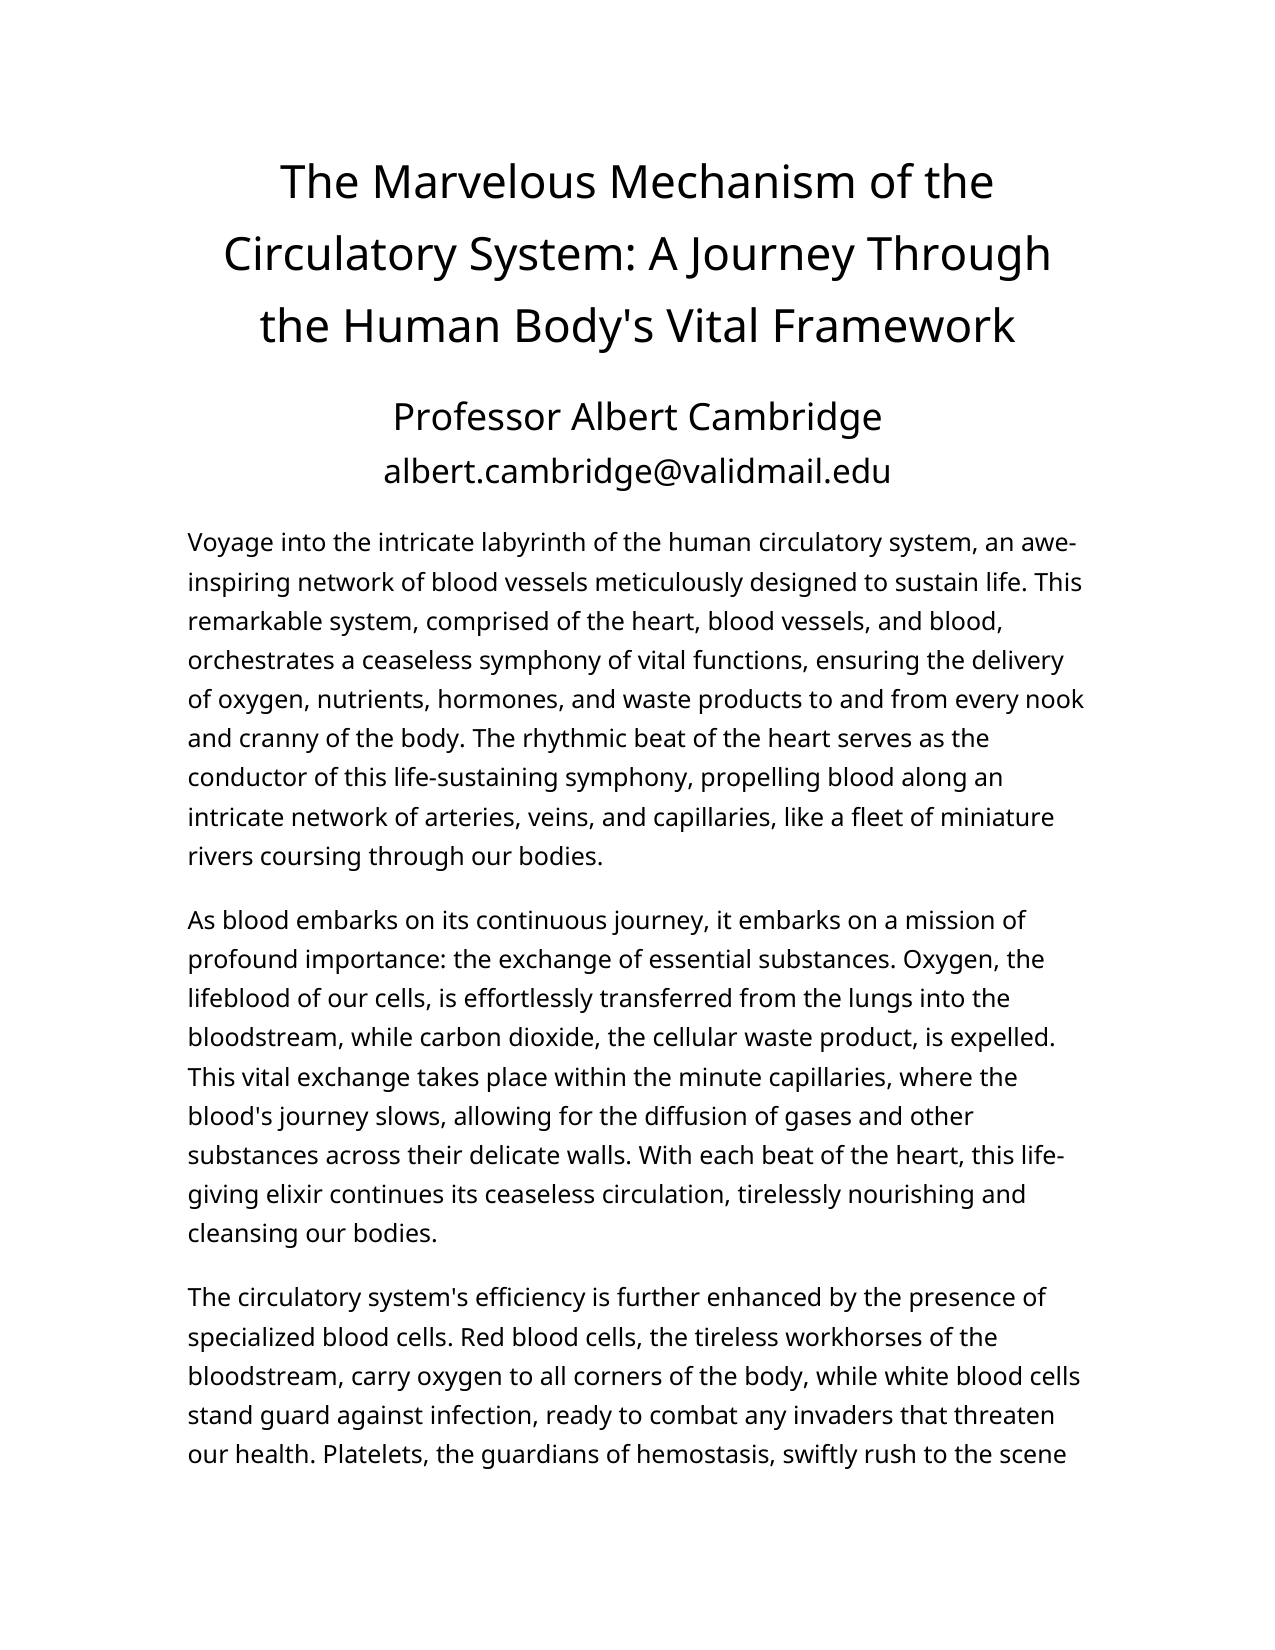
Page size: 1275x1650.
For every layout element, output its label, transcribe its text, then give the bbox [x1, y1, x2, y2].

text Voyage into the intricate labyrinth of the human circulatory system, an awe-inspiring network of blood vessels meticulously designed to sustain life. This remarkable system, comprised of the heart, blood vessels, and blood, orchestrates a ceaseless symphony of vital functions, ensuring the delivery of oxygen, nutrients, hormones, and waste products to and from every nook and cranny of the body. The rhythmic beat of the heart serves as the conductor of this life-sustaining symphony, propelling blood along an intricate network of arteries, veins, and capillaries, like a fleet of miniature rivers coursing through our bodies. [187, 525, 1087, 872]
text Professor Albert Cambridge albert.cambridge@validmail.edu [187, 390, 1087, 493]
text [187, 1280, 1087, 1471]
text The Marvelous Mechanism of the Circulatory System: A Journey Through the Human Body's Vital Framework [187, 150, 1087, 356]
text As blood embarks on its continuous journey, it embarks on a mission of profound importance: the exchange of essential substances. Oxygen, the lifeblood of our cells, is effortlessly transferred from the lungs into the bloodstream, while carbon dioxide, the cellular waste product, is expelled. This vital exchange takes place within the minute capillaries, where the blood's journey slows, allowing for the diffusion of gases and other substances across their delicate walls. With each beat of the heart, this life-giving elixir continues its ceaseless circulation, tirelessly nourishing and cleansing our bodies. [187, 902, 1087, 1250]
